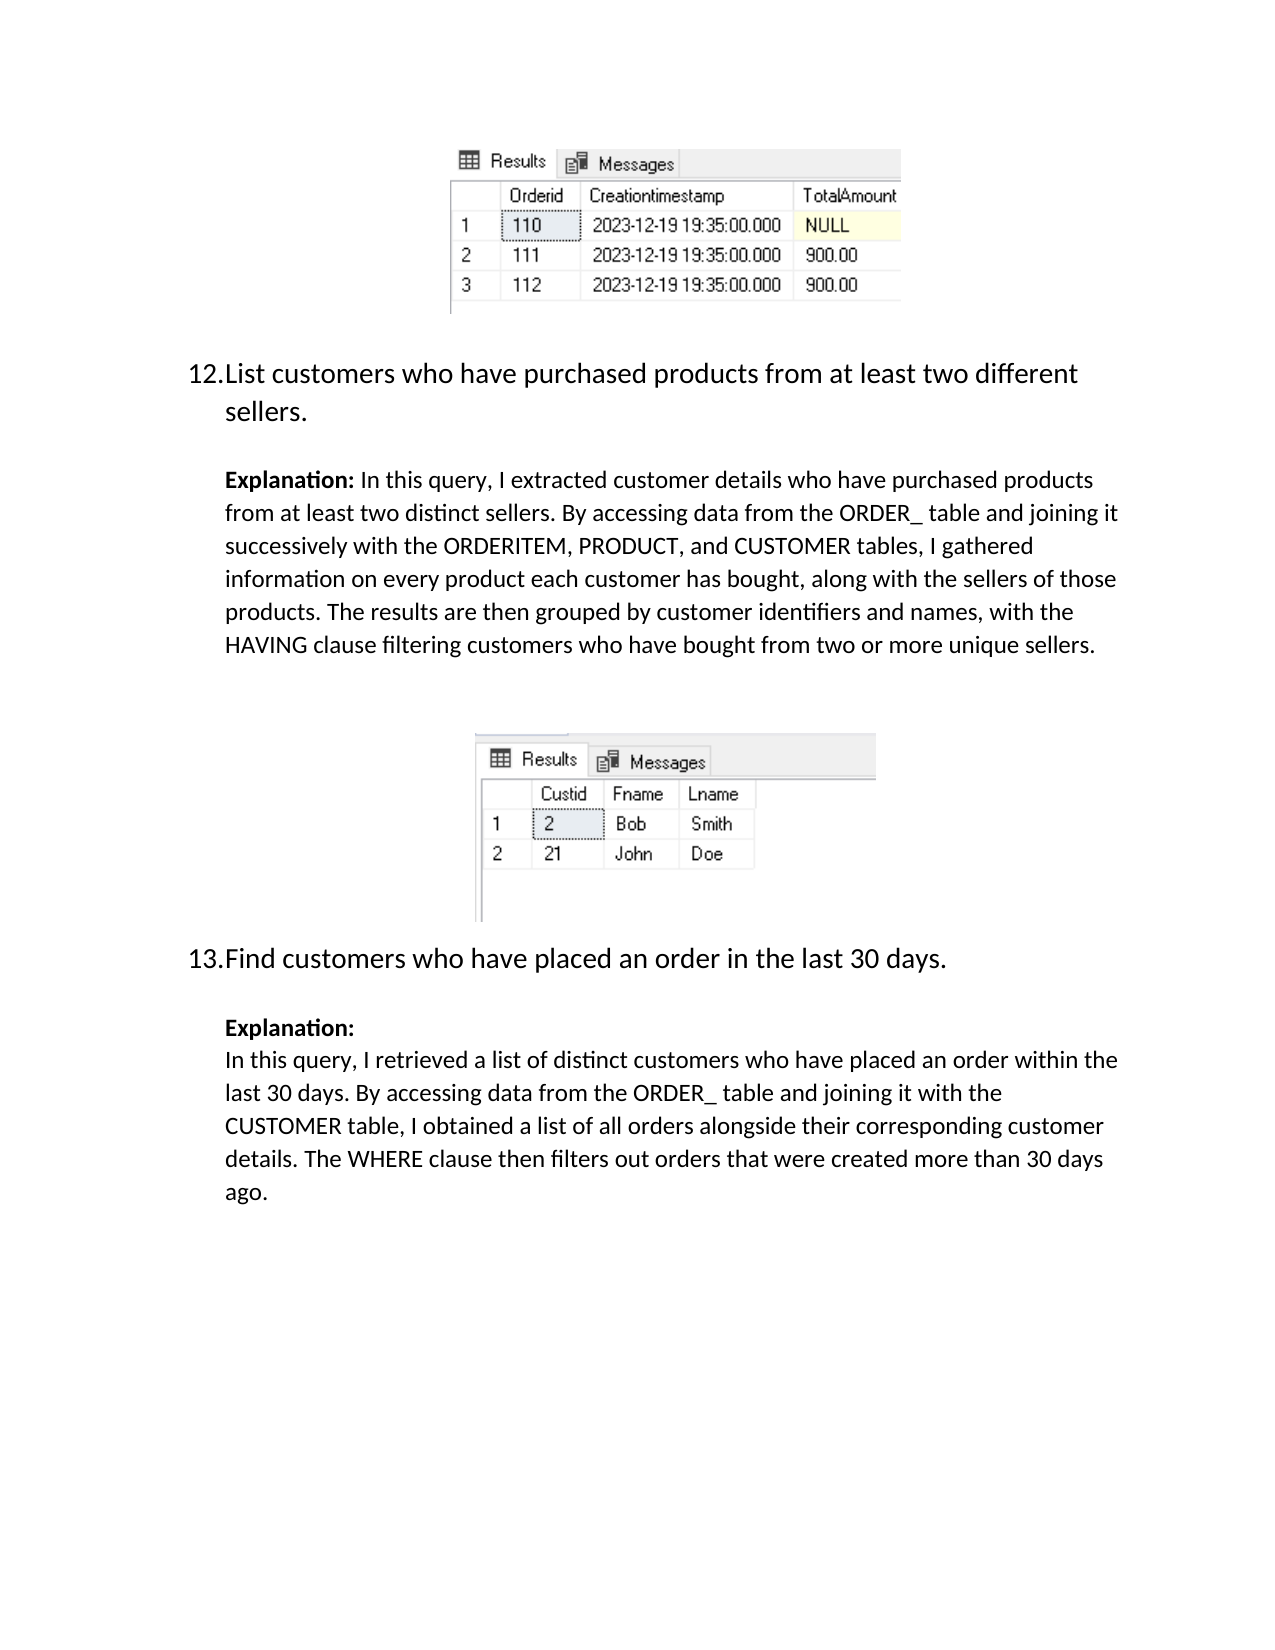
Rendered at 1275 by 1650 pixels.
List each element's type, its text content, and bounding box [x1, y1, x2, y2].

list List customers who have purchased products from at least two different sellers. [187, 355, 1125, 429]
list In this query, I retrieved a list of distinct customers who have placed an order within the last 30 days. By accessing data from the ORDER_ table and joining it with the CUSTOMER table, I obtained a list of all orders alongside their corresponding customer details. The WHERE clause then filters out orders that were created more than 30 days ago. [225, 1044, 1125, 1207]
list Find customers who have placed an order in the last 30 days. [187, 940, 1125, 976]
picture [450, 149, 901, 314]
list Explanation: [225, 1012, 1125, 1042]
picture [475, 733, 876, 922]
list Explanation: In this query, I extracted customer details who have purchased products from at least two distinct sellers. By accessing data from the ORDER_ table and joining it successively with the ORDERITEM, PRODUCT, and CUSTOMER tables, I gathered information on every product each customer has bought, along with the sellers of those products. The results are then grouped by customer identifiers and names, with the HAVING clause filtering customers who have bought from two or more unique sellers. [225, 464, 1125, 660]
